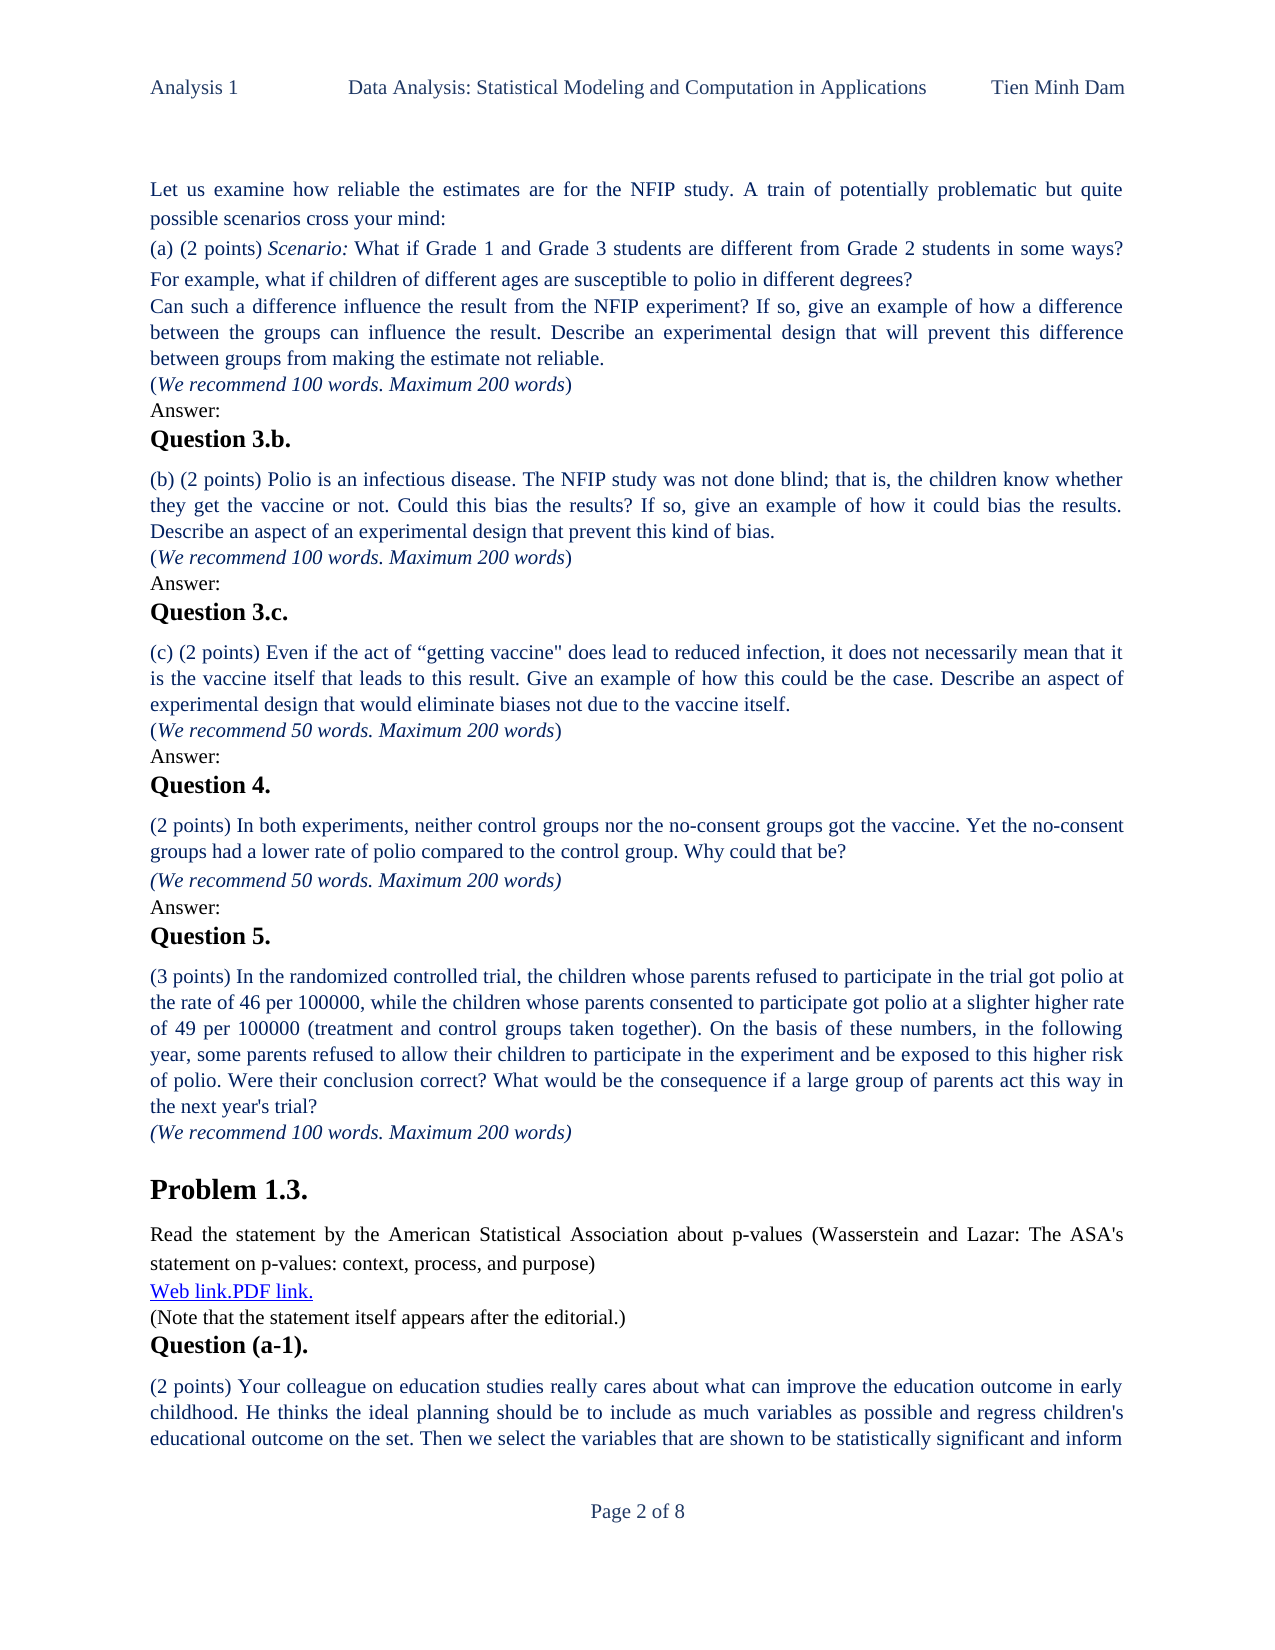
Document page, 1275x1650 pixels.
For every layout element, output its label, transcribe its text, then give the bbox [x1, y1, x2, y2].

text (b) (2 points) Polio is an infectious disease. The NFIP study was not done blind; that is, the children know whether they get the vaccine or not. Could this bias the results? If so, give an example of how it could bias the results. Describe an aspect of an experimental design that prevent this kind of bias. [150, 467, 1125, 543]
text Answer: [150, 895, 1125, 919]
text (c) (2 points) Even if the act of “getting vaccine" does lead to reduced infection, it does not necessarily mean that it is the vaccine itself that leads to this result. Give an example of how this could be the case. Describe an aspect of experimental design that would eliminate biases not due to the vaccine itself. [150, 640, 1125, 716]
text Answer: [150, 398, 1125, 422]
text (2 points) In both experiments, neither control groups nor the no-consent groups got the vaccine. Yet the no-consent groups had a lower rate of polio compared to the control group. Why could that be? [150, 813, 1125, 863]
text Let us examine how reliable the estimates are for the NFIP study. A train of potentially problematic but quite possible scenarios cross your mind: [150, 177, 1125, 231]
text (We recommend 100 words. Maximum 200 words) [150, 1120, 1125, 1144]
text Answer: [150, 744, 1125, 768]
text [150, 1374, 1125, 1450]
text (We recommend 50 words. Maximum 200 words) [150, 865, 1125, 893]
subtitle Question 3.b. [150, 424, 1125, 453]
text (We recommend 100 words. Maximum 200 words) [150, 545, 1125, 569]
text (a) (2 points) Scenario: What if Grade 1 and Grade 3 students are different from Grade 2 students in some ways? For example, what if children of different ages are susceptible to polio in different degrees? [150, 233, 1125, 292]
text (We recommend 50 words. Maximum 200 words) [150, 718, 1125, 742]
subtitle Question 3.c. [150, 597, 1125, 626]
subtitle Problem 1.3. [150, 1172, 1125, 1205]
subtitle Question 5. [150, 921, 1125, 950]
subtitle Question (a-1). [150, 1331, 1125, 1359]
text Read the statement by the American Statistical Association about p-values (Wasserstein and Lazar: The ASA's statement on p-values: context, process, and purpose) [150, 1222, 1125, 1277]
text (3 points) In the randomized controlled trial, the children whose parents refused to participate in the trial got polio at the rate of 46 per 100000, while the children whose parents consented to participate got polio at a slighter higher rate of 49 per 100000 (treatment and control groups taken together). On the basis of these numbers, in the following year, some parents refused to allow their children to participate in the experiment and be exposed to this higher risk of polio. Were their conclusion correct? What would be the consequence if a large group of parents act this way in the next year's trial? [150, 964, 1125, 1118]
text (We recommend 100 words. Maximum 200 words) [150, 372, 1125, 396]
text Can such a difference influence the result from the NFIP experiment? If so, give an example of how a difference between the groups can influence the result. Describe an experimental design that will prevent this difference between groups from making the estimate not reliable. [150, 294, 1125, 370]
text Web link.PDF link. [150, 1279, 1125, 1303]
text Answer: [150, 571, 1125, 595]
subtitle Question 4. [150, 770, 1125, 798]
text (Note that the statement itself appears after the editorial.) [150, 1305, 1125, 1329]
